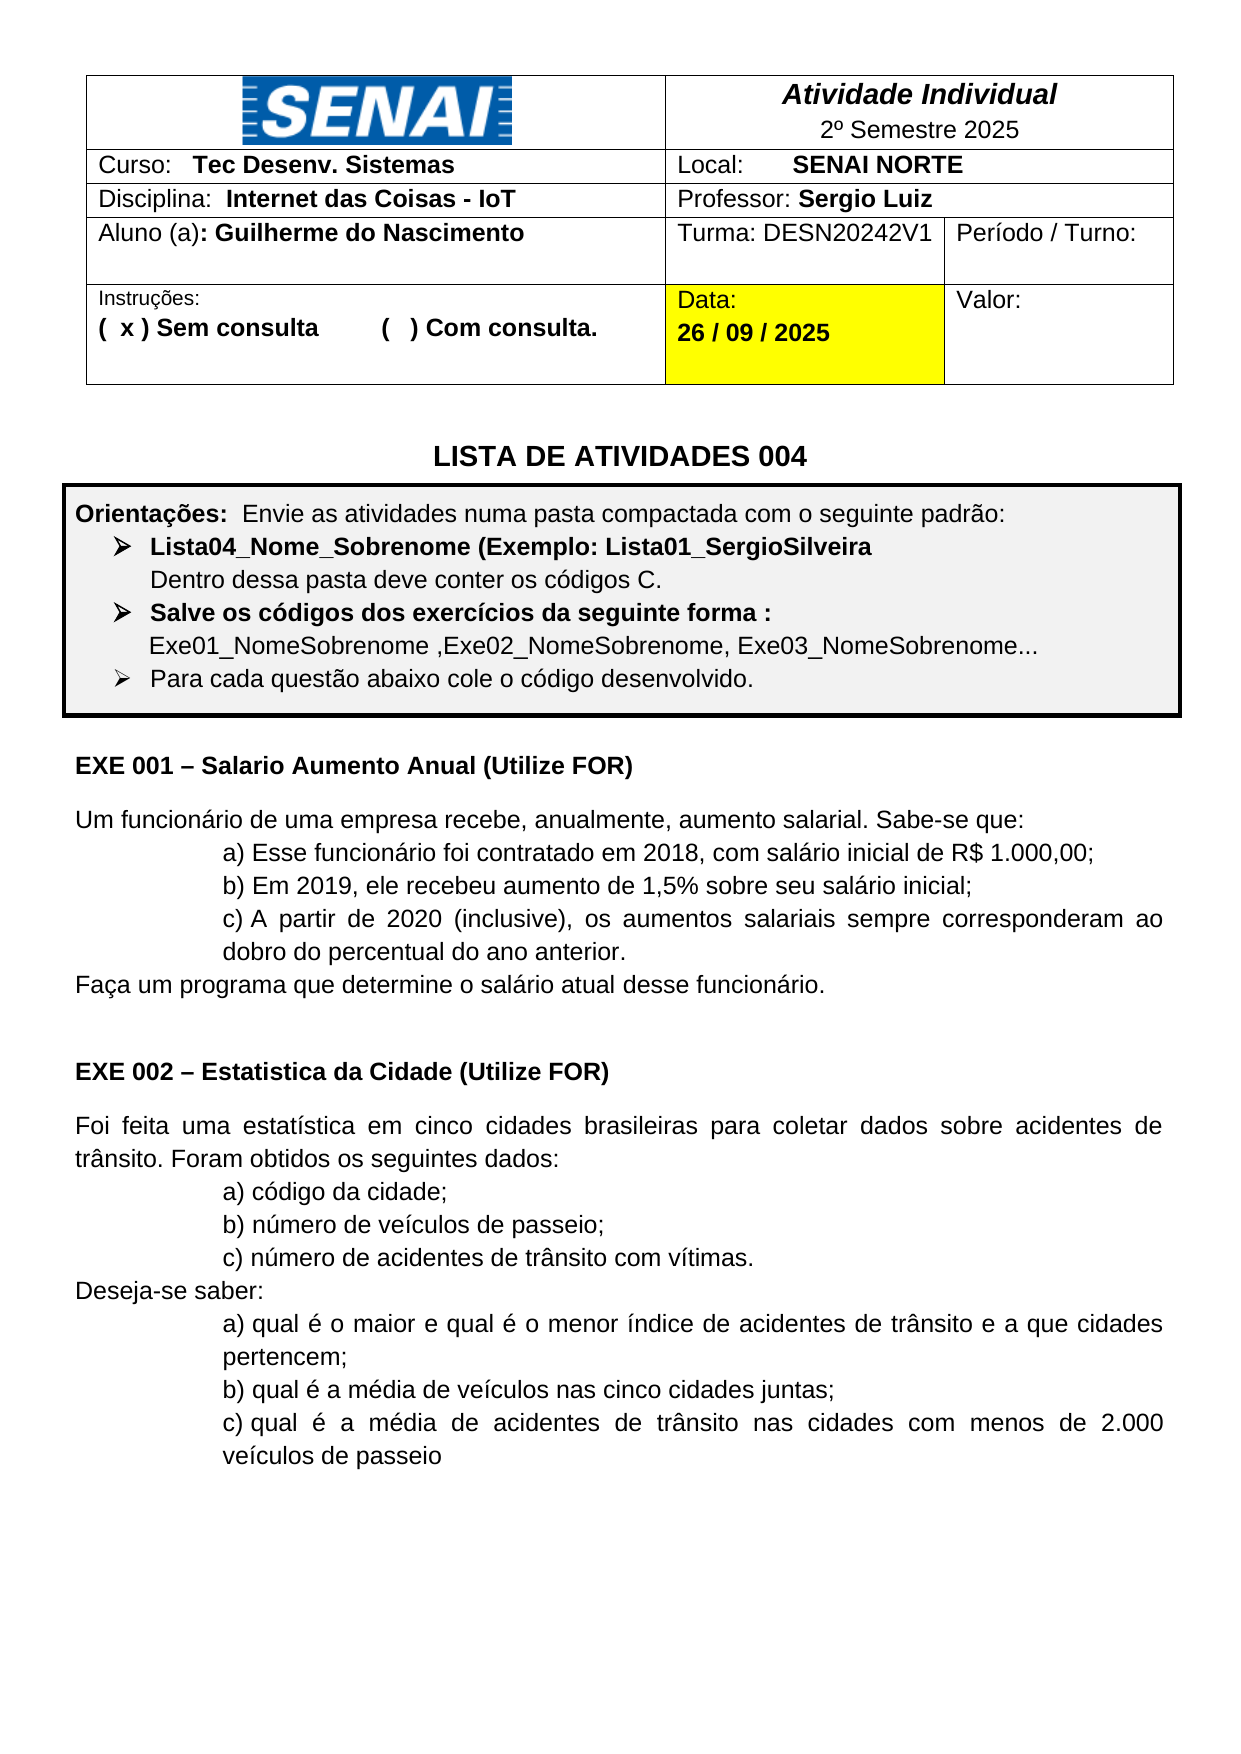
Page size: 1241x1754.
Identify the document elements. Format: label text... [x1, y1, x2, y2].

text LISTA DE ATIVIDADES 004 [75, 439, 1165, 473]
text a) qual é o maior e qual é o menor índice de acidentes de trânsito e a que cidades pertencem; [222, 1309, 1165, 1371]
table_cell Turma: DESN20242V1 [666, 218, 944, 284]
table_cell Curso: Tec Desenv. Sistemas [87, 150, 665, 183]
table_header Atividade Individual 2º Semestre 2025 [666, 76, 1173, 149]
text Faça um programa que determine o salário atual desse funcionário. [75, 970, 1165, 999]
text b) número de veículos de passeio; [222, 1210, 1165, 1238]
text Foi feita uma estatística em cinco cidades brasileiras para coletar dados sobre acidentes de trânsito. Foram obtidos os seguintes dados: [75, 1111, 1165, 1172]
text Dentro dessa pasta deve conter os códigos C. [150, 565, 1165, 593]
text c) qual é a média de acidentes de trânsito nas cidades com menos de 2.000 veículos de passeio [222, 1408, 1165, 1469]
picture [240, 76, 512, 145]
text EXE 002 – Estatistica da Cidade (Utilize FOR) [75, 1057, 1165, 1086]
table_cell Período / Turno: [945, 218, 1173, 284]
list Para cada questão abaixo cole o código desenvolvido. [112, 664, 1165, 693]
table_cell Disciplina: Internet das Coisas - IoT [87, 184, 665, 217]
table_cell Instruções: ( x ) Sem consulta ( ) Com consulta. [87, 285, 665, 384]
text Deseja-se saber: [75, 1276, 1165, 1304]
table_cell Data: 26 / 09 / 2025 [666, 285, 944, 384]
text c) A partir de 2020 (inclusive), os aumentos salariais sempre corresponderam ao dobro do percentual do ano anterior. [222, 904, 1165, 966]
table_cell Local: SENAI NORTE [666, 150, 1173, 183]
text b) Em 2019, ele recebeu aumento de 1,5% sobre seu salário inicial; [222, 871, 1165, 899]
text c) número de acidentes de trânsito com vítimas. [222, 1243, 1165, 1271]
table_cell Professor: Sergio Luiz [666, 184, 1173, 217]
text a) Esse funcionário foi contratado em 2018, com salário inicial de R$ 1.000,00; [222, 838, 1165, 867]
table_cell Aluno (a): Guilherme do Nascimento [87, 218, 665, 284]
table_cell Valor: [945, 285, 1173, 384]
text Um funcionário de uma empresa recebe, anualmente, aumento salarial. Sabe-se que: [75, 805, 1165, 833]
list Salve os códigos dos exercícios da seguinte forma : [112, 598, 1165, 627]
text b) qual é a média de veículos nas cinco cidades juntas; [222, 1375, 1165, 1403]
text EXE 001 – Salario Aumento Anual (Utilize FOR) [75, 751, 1165, 780]
text a) código da cidade; [222, 1177, 1165, 1205]
table_header [87, 76, 665, 149]
text Exe01_NomeSobrenome ,Exe02_NomeSobrenome, Exe03_NomeSobrenome... [149, 631, 1165, 660]
list Lista04_Nome_Sobrenome (Exemplo: Lista01_SergioSilveira [112, 532, 1165, 561]
text Orientações: Envie as atividades numa pasta compactada com o seguinte padrão: [75, 499, 1165, 527]
